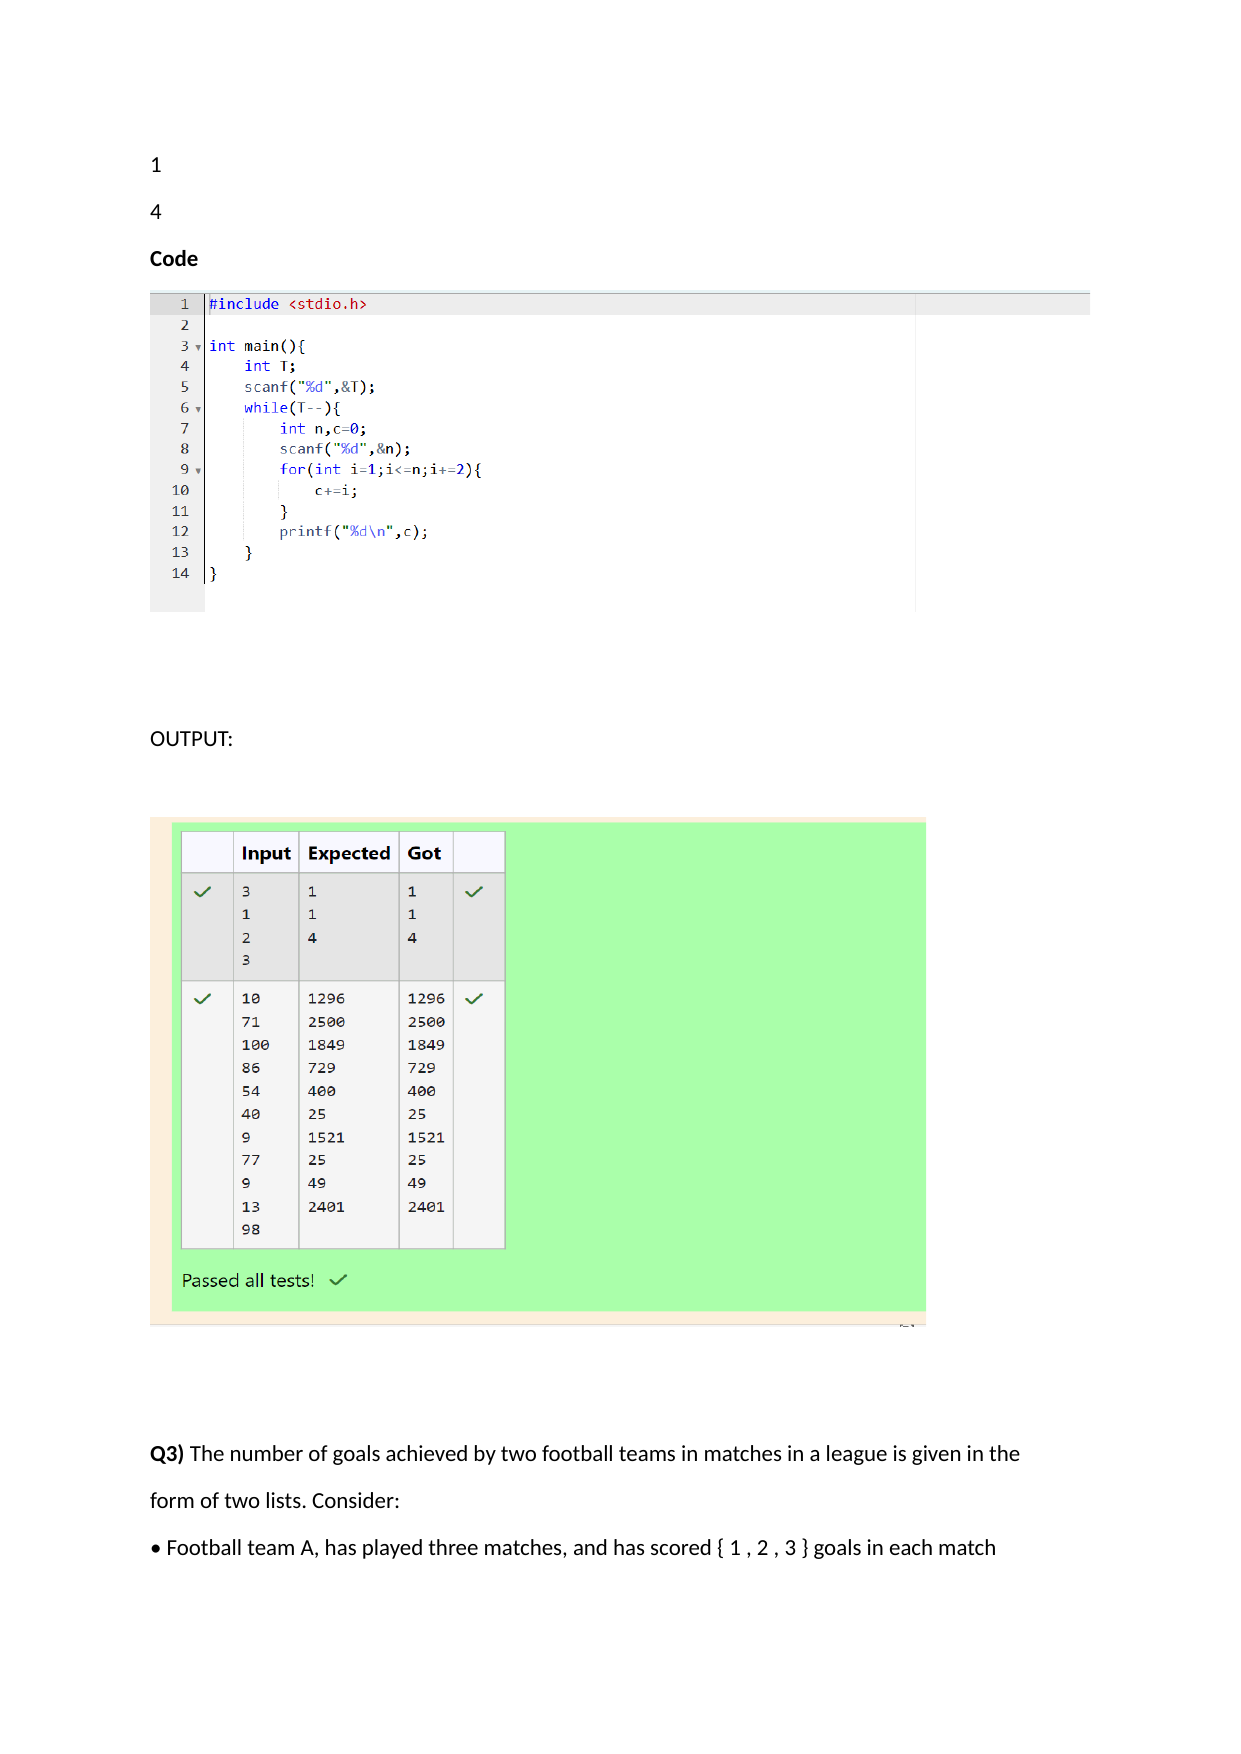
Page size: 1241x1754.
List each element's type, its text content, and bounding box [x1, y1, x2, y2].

text 1 [150, 150, 1090, 178]
text Q3) The number of goals achieved by two football teams in matches in a league is given in the [150, 1439, 1090, 1467]
text OUTPUT: [150, 724, 1090, 752]
text 4 [150, 197, 1090, 225]
text form of two lists. Consider: [150, 1486, 1090, 1514]
text • Football team A, has played three matches, and has scored { 1 , 2 , 3 } goals in each match [150, 1533, 1090, 1561]
picture [150, 290, 1091, 612]
text Code [150, 244, 1090, 272]
picture [150, 817, 927, 1327]
